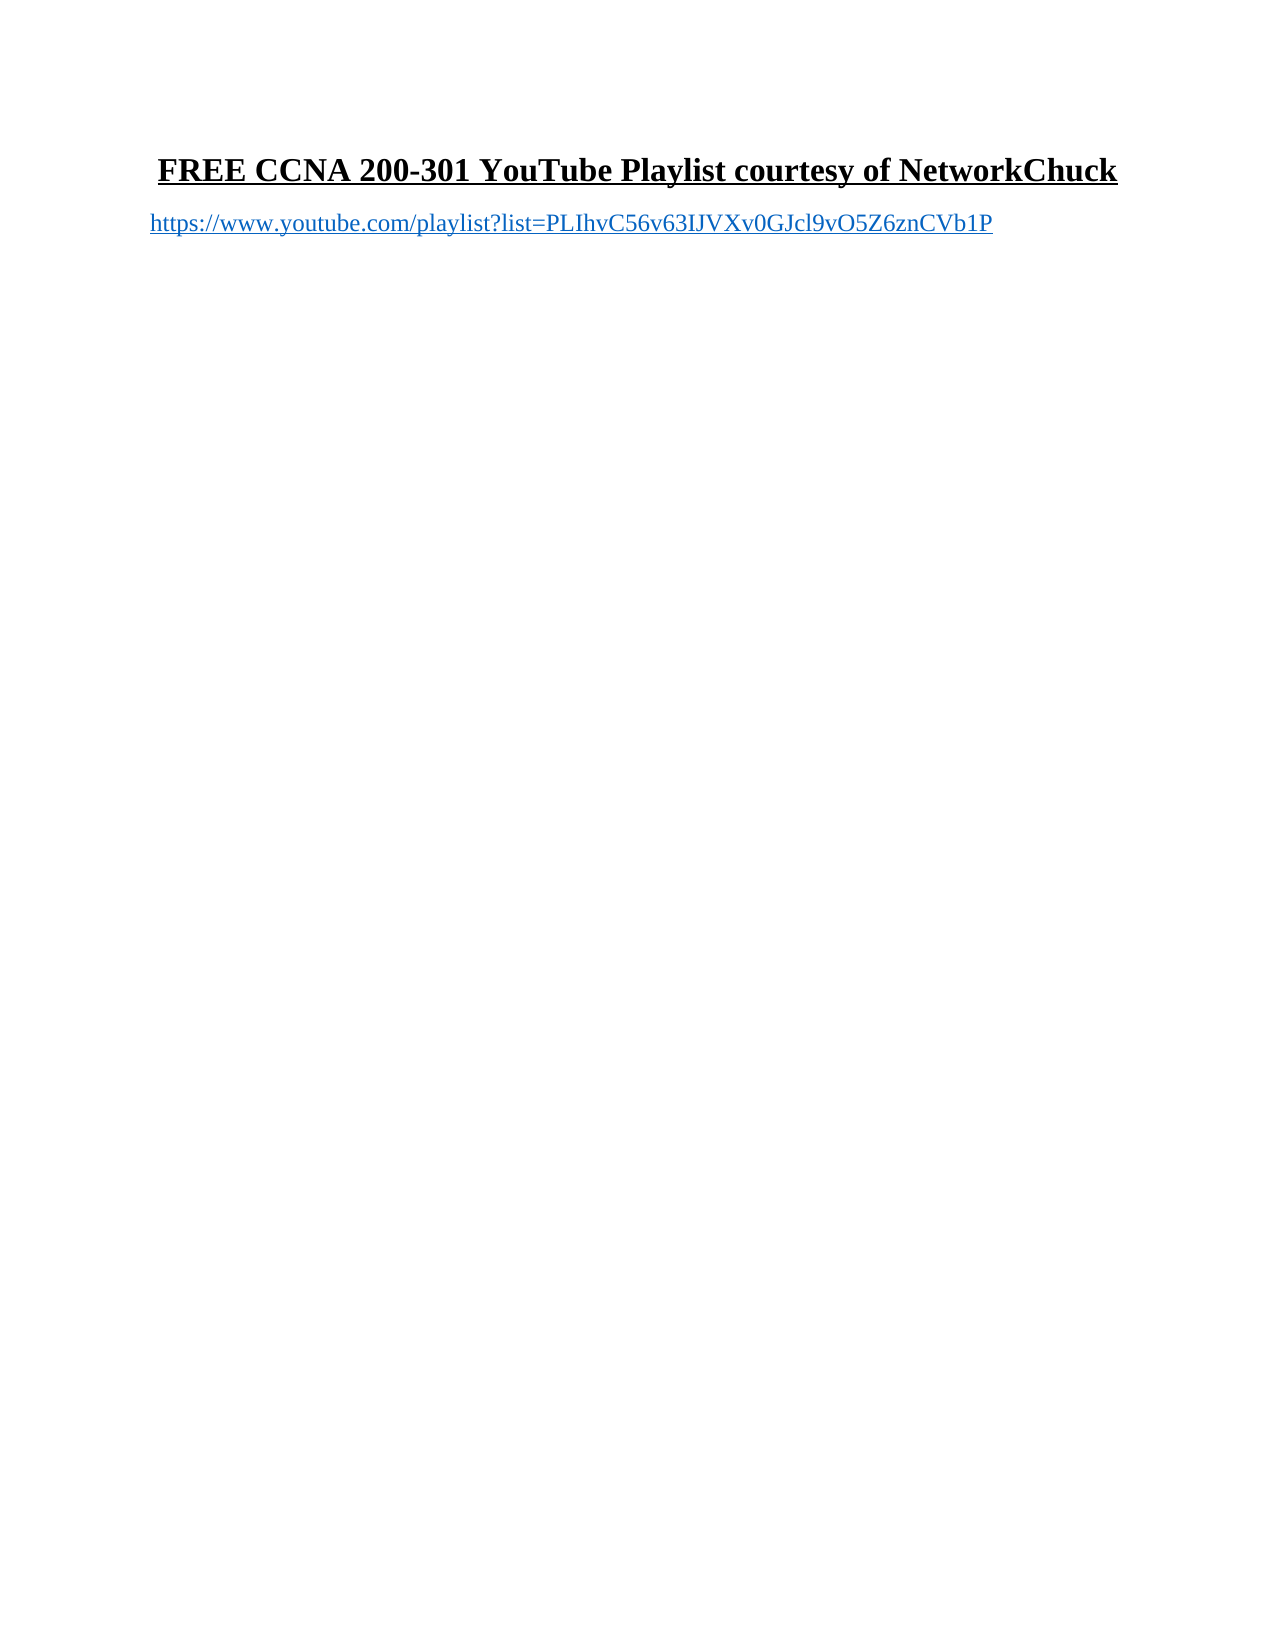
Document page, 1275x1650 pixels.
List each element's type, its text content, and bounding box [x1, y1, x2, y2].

text FREE CCNA 200-301 YouTube Playlist courtesy of NetworkChuck [150, 150, 1125, 188]
text https://www.youtube.com/playlist?list=PLIhvC56v63IJVXv0GJcl9vO5Z6znCVb1P [150, 208, 1125, 237]
